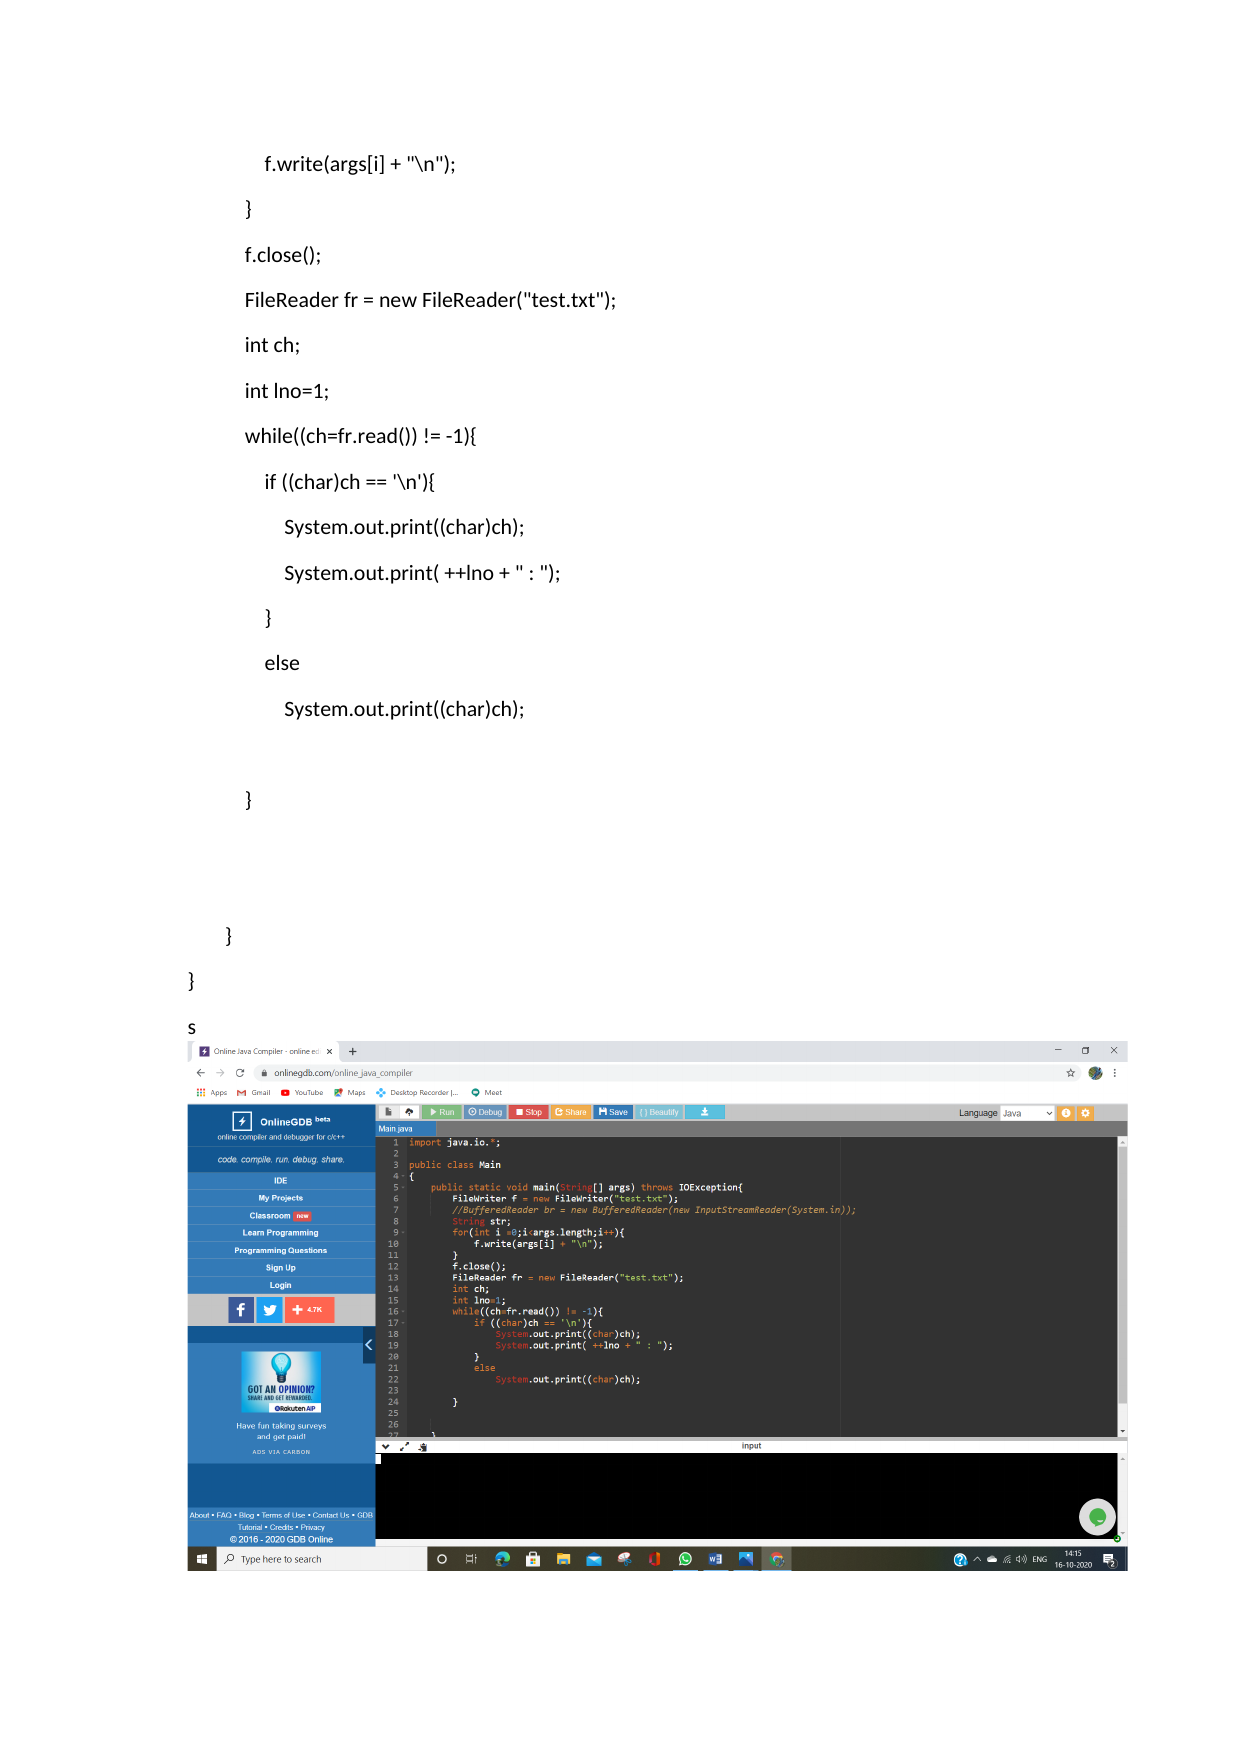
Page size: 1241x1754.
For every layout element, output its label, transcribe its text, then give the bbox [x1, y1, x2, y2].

text if ((char)ch == '\n'){ [187, 468, 1090, 494]
picture [187, 1041, 1128, 1571]
text int lno=1; [187, 377, 1090, 404]
text } [187, 922, 1090, 949]
text } [187, 967, 1090, 994]
text System.out.print((char)ch); [187, 513, 1090, 540]
text while((ch=fr.read()) != -1){ [187, 422, 1090, 449]
text System.out.print((char)ch); [187, 695, 1090, 722]
text f.close(); [187, 241, 1090, 267]
text } [187, 786, 1090, 812]
text } [187, 195, 1090, 222]
text f.write(args[i] + "\n"); [187, 150, 1090, 177]
text FileReader fr = new FileReader("test.txt"); [187, 286, 1090, 313]
text else [187, 649, 1090, 676]
text } [187, 604, 1090, 631]
text System.out.print( ++lno + " : "); [187, 559, 1090, 585]
text s [187, 1013, 1090, 1041]
text int ch; [187, 332, 1090, 358]
